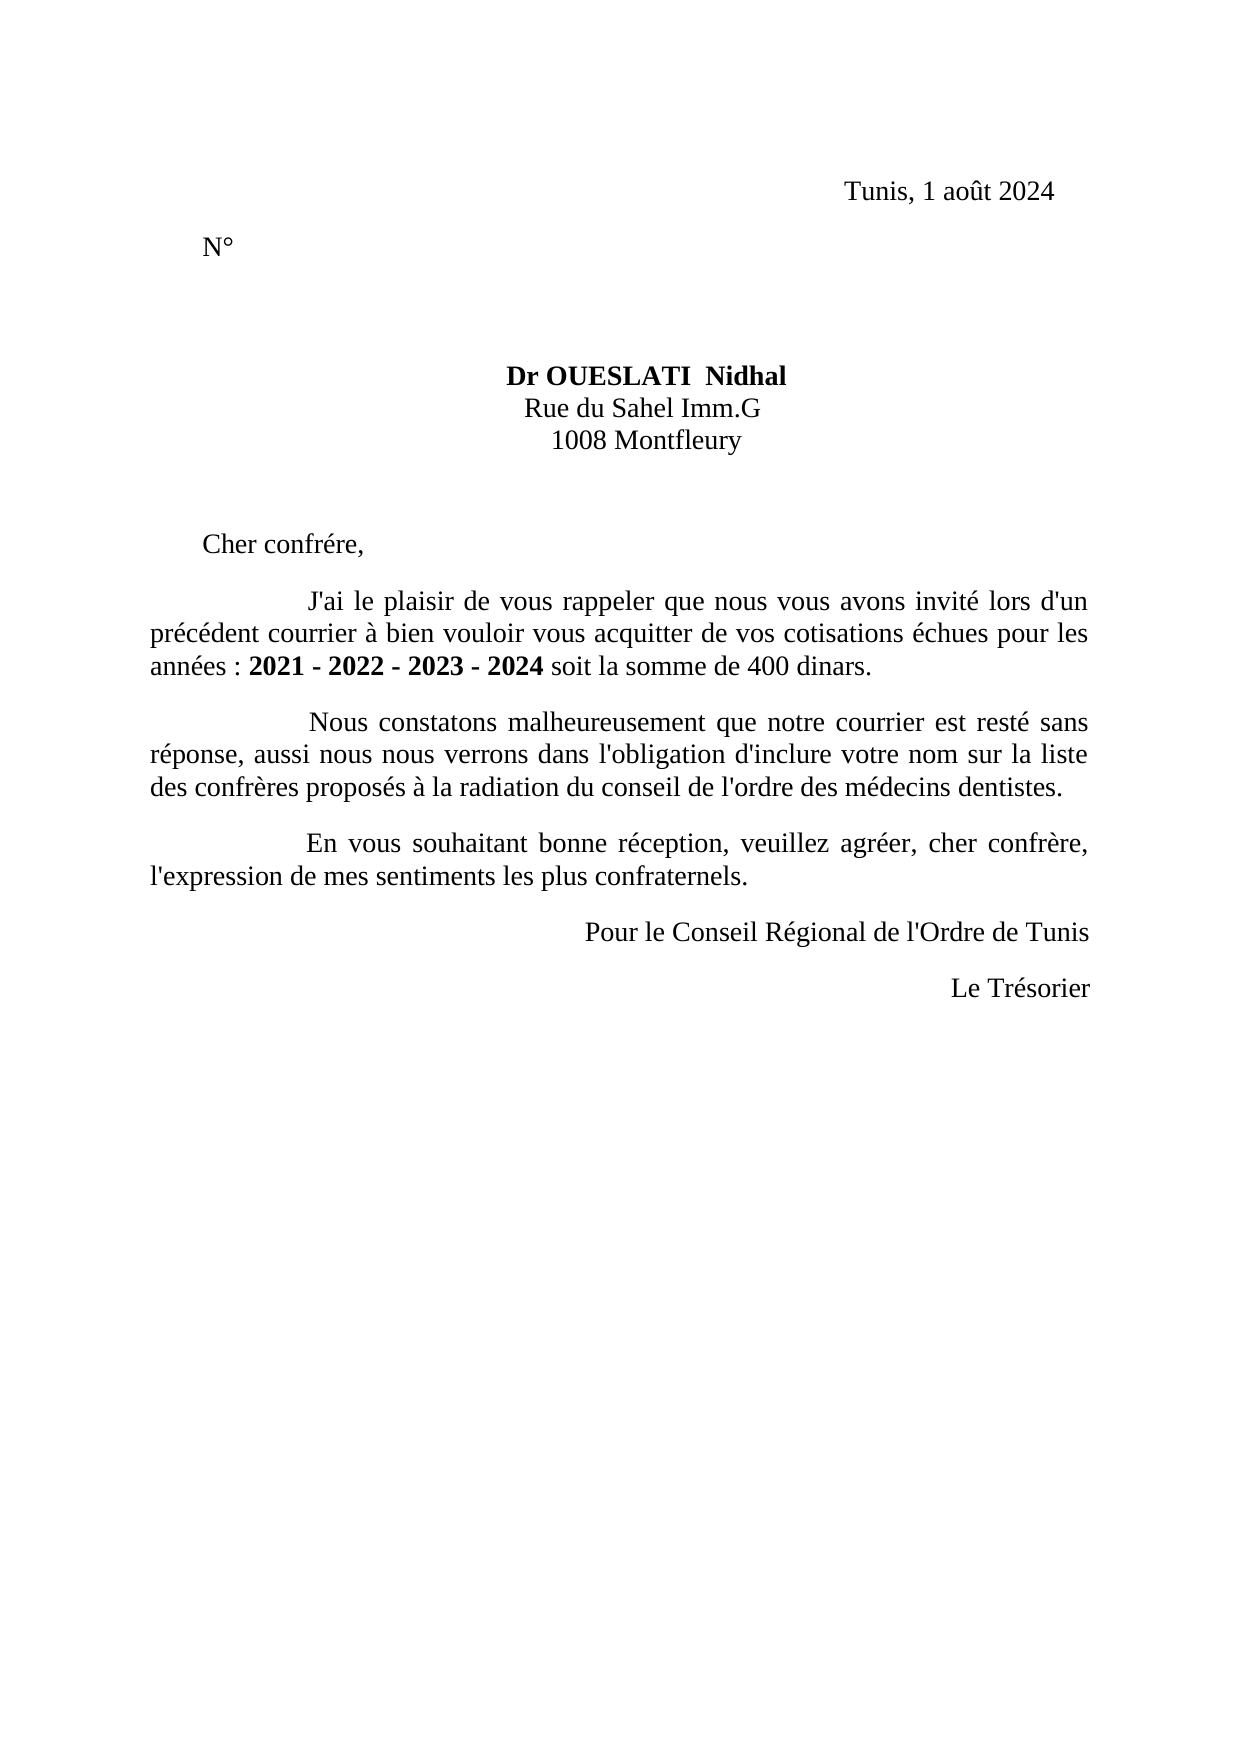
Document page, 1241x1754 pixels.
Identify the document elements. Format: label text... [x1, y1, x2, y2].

text N° [150, 230, 1090, 287]
text En vous souhaitant bonne réception, veuillez agréer, cher confrère, l'expression de mes sentiments les plus confraternels. [150, 826, 1090, 891]
text Tunis, 1 août 2024 [150, 174, 1090, 206]
text Dr OUESLATI Nidhal Rue du Sahel Imm.G 1008 Montfleury [150, 358, 1090, 456]
text Pour le Conseil Régional de l'Ordre de Tunis [150, 915, 1090, 947]
text J'ai le plaisir de vous rappeler que nous vous avons invité lors d'un précédent courrier à bien vouloir vous acquitter de vos cotisations échues pour les années : 2021 - 2022 - 2023 - 2024 soit la somme de 400 dinars. [150, 584, 1090, 681]
text Le Trésorier [150, 971, 1090, 1004]
text Cher confrére, [150, 528, 1090, 560]
text Nous constatons malheureusement que notre courrier est resté sans réponse, aussi nous nous verrons dans l'obligation d'inclure votre nom sur la liste des confrères proposés à la radiation du conseil de l'ordre des médecins dentistes. [150, 705, 1090, 802]
